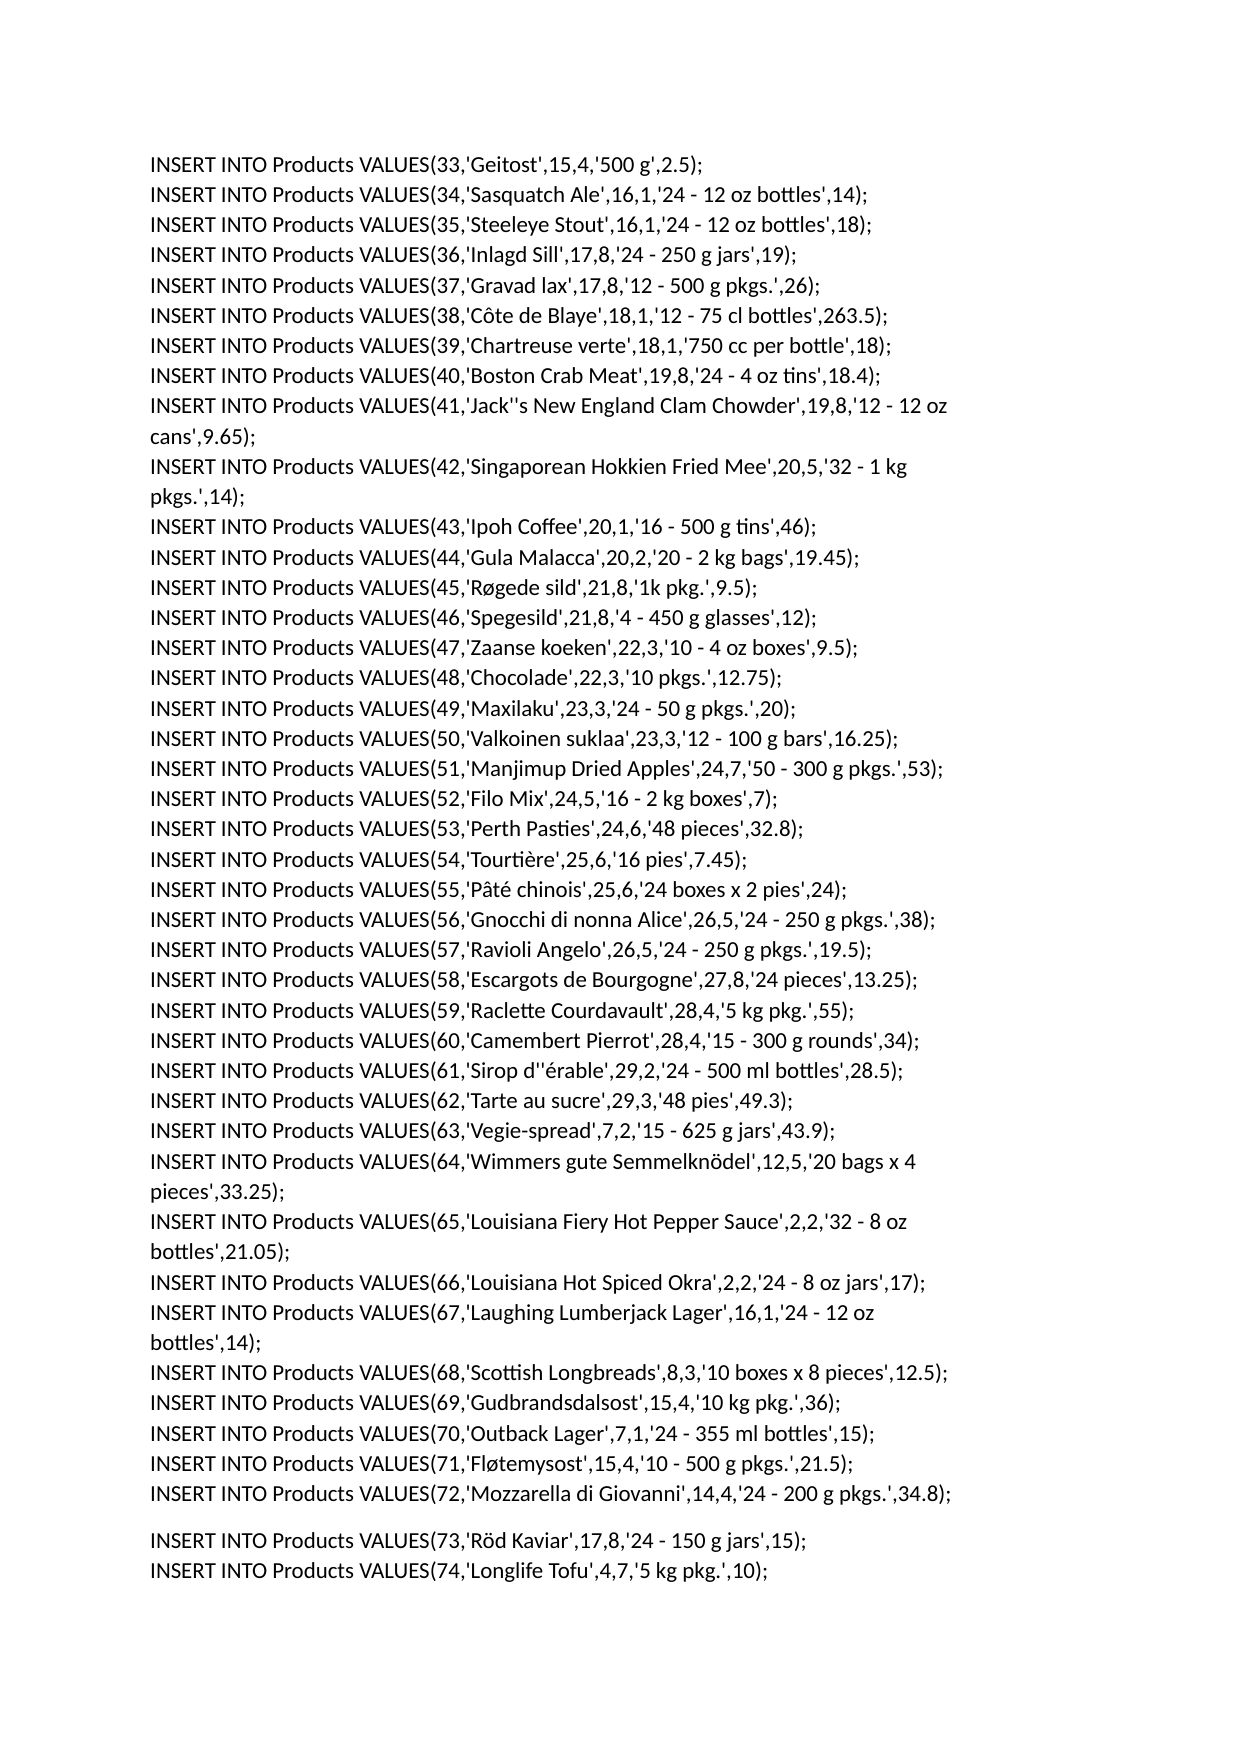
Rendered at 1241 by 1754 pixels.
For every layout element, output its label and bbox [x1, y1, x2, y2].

text [150, 1526, 1090, 1584]
text [150, 150, 1090, 1507]
